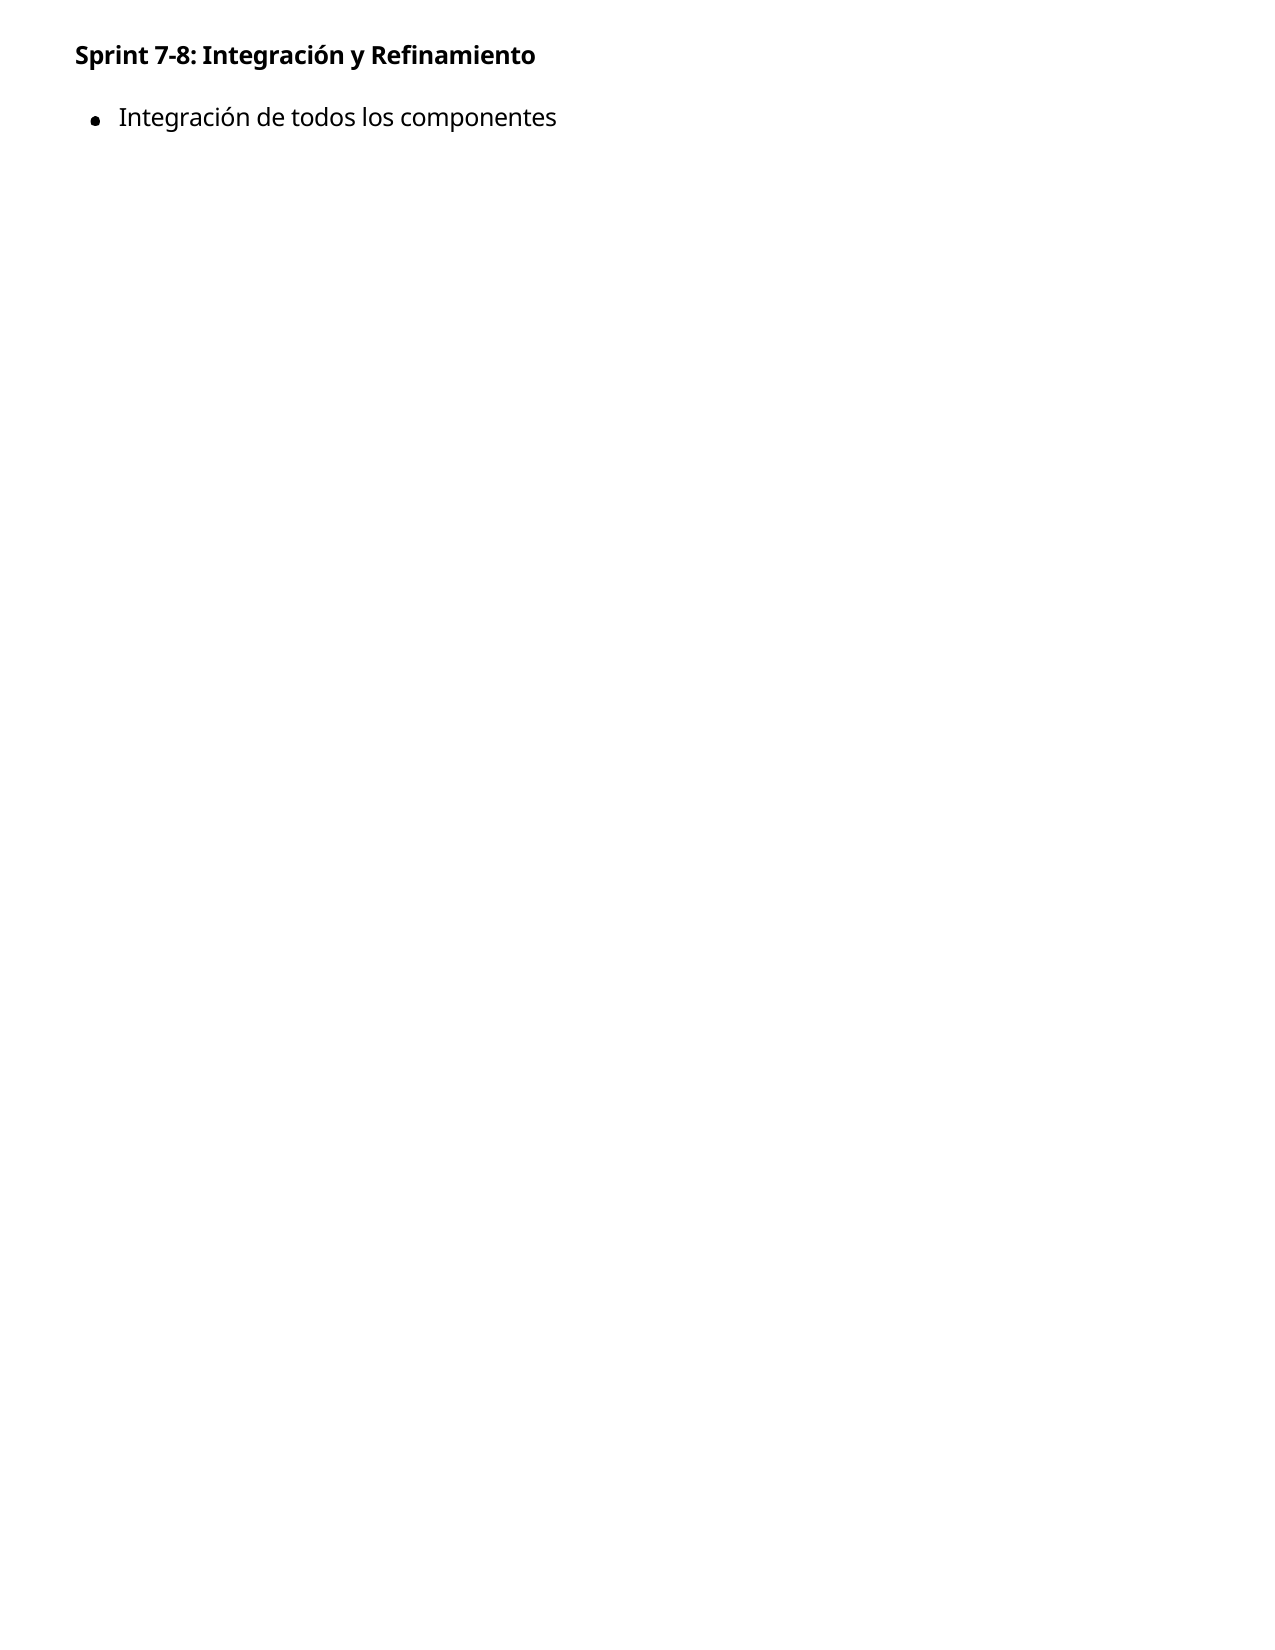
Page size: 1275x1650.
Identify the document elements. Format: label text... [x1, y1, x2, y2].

text Integración de todos los componentes [91, 99, 1200, 133]
subtitle Sprint 7-8: Integración y Refinamiento [75, 37, 1200, 72]
picture [90, 116, 100, 126]
